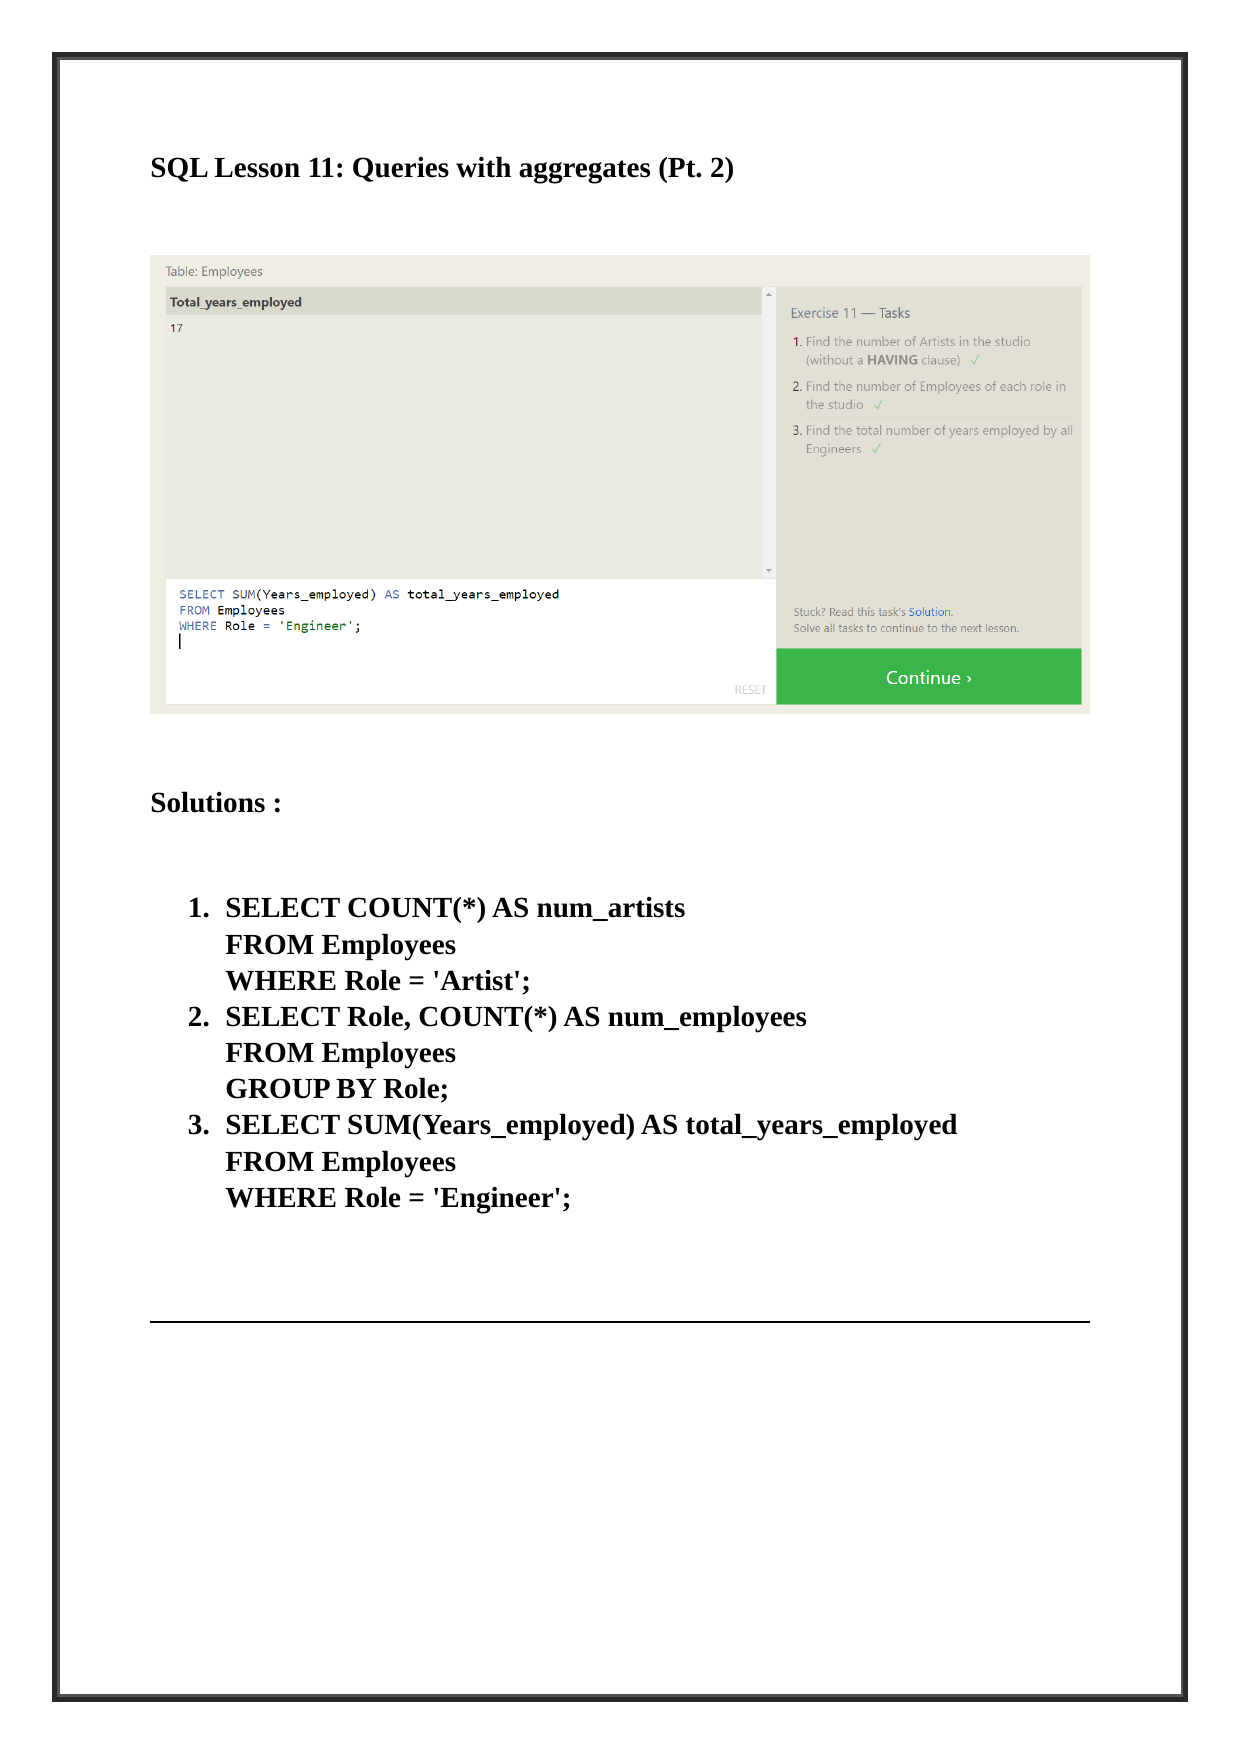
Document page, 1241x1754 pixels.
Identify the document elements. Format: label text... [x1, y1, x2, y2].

list FROM Employees [225, 1035, 1090, 1069]
picture [150, 255, 1091, 714]
list SELECT SUM(Years_employed) AS total_years_employed [188, 1107, 1090, 1141]
list SELECT Role, COUNT(*) AS num_employees [188, 999, 1090, 1033]
text Solutions : [150, 785, 1090, 818]
text SQL Lesson 11: Queries with aggregates (Pt. 2) [150, 150, 1090, 184]
list SELECT COUNT(*) AS num_artists [188, 891, 1090, 924]
list WHERE Role = 'Engineer'; [225, 1180, 1090, 1213]
list FROM Employees [225, 927, 1090, 960]
list FROM Employees [225, 1144, 1090, 1177]
list WHERE Role = 'Artist'; [225, 963, 1090, 996]
list GROUP BY Role; [225, 1071, 1090, 1105]
